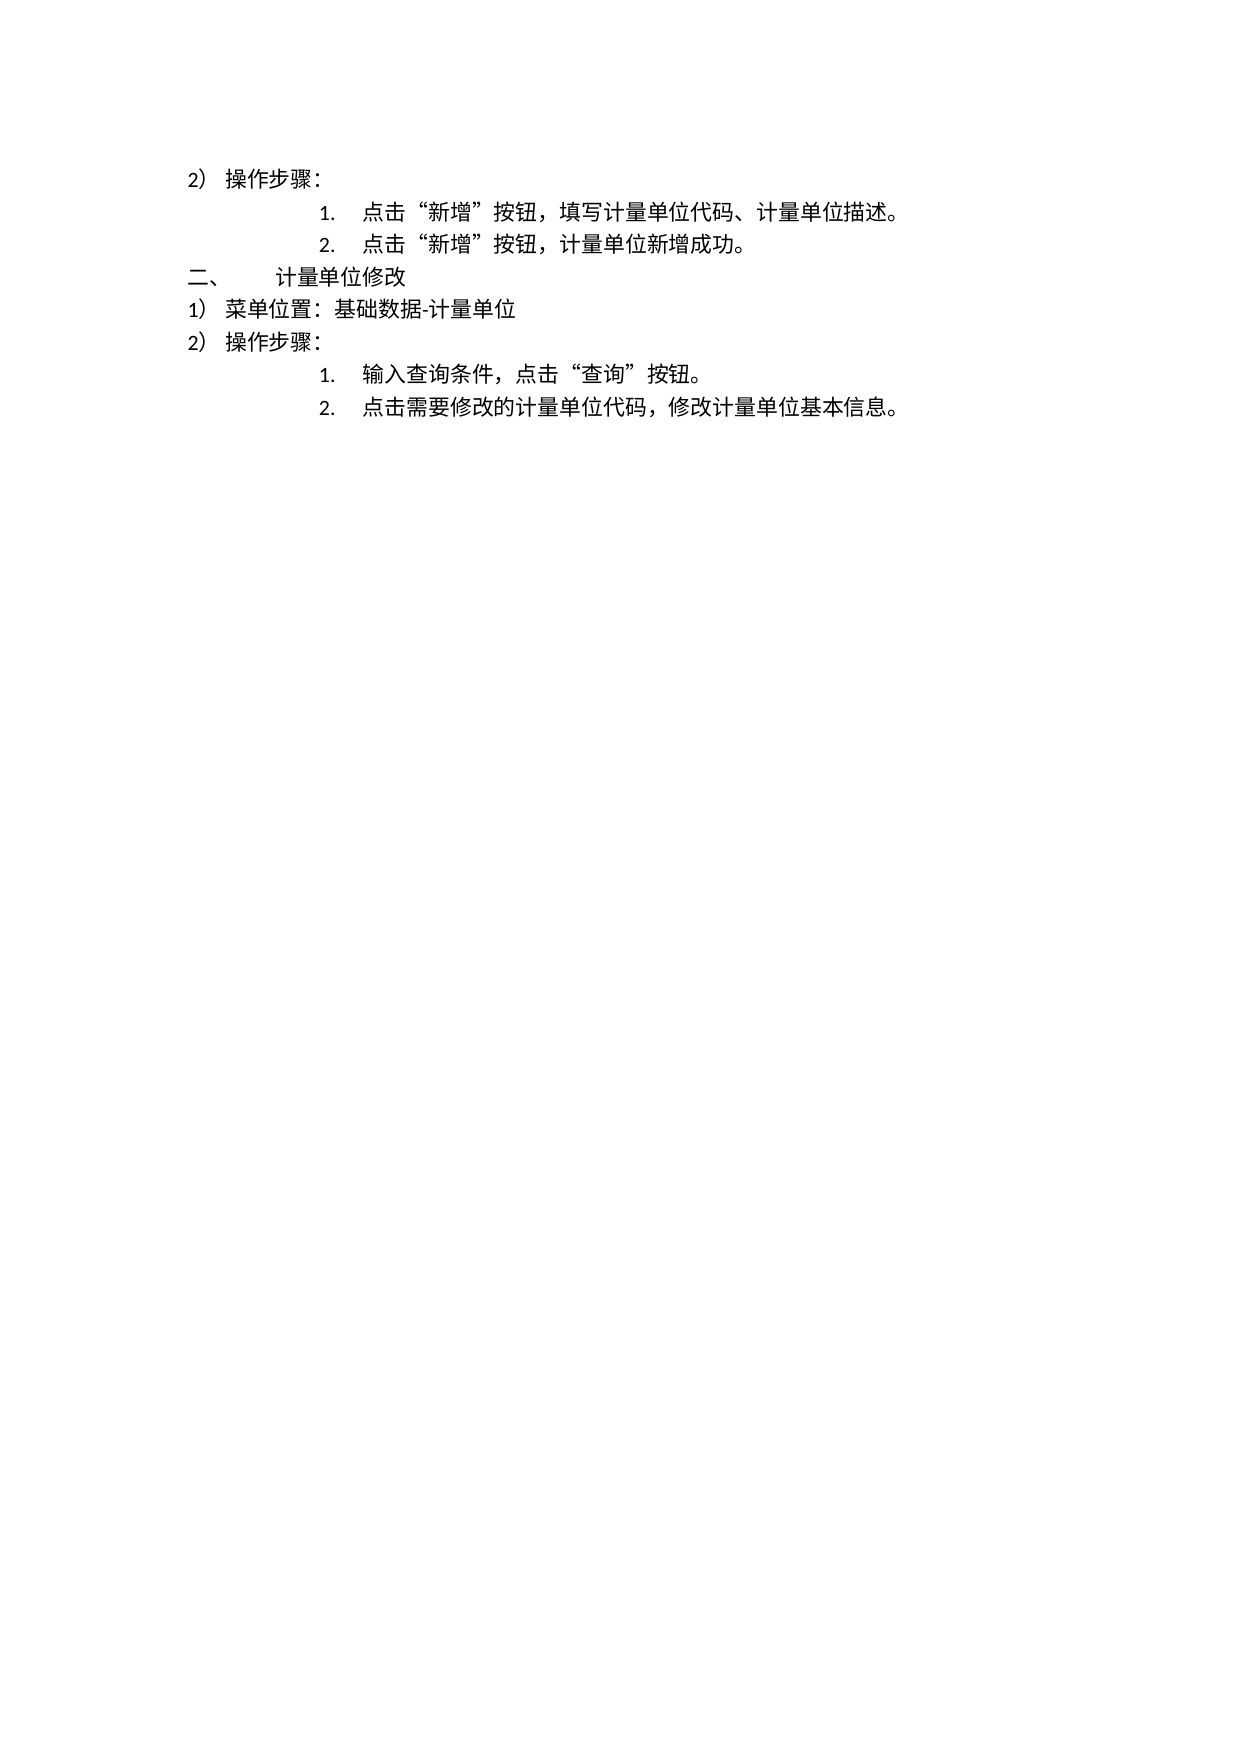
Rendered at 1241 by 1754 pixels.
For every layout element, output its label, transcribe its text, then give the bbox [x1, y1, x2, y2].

list 点击“新增”按钮，计量单位新增成功。 [319, 227, 1053, 259]
list 点击“新增”按钮，填写计量单位代码、计量单位描述。 [319, 194, 1053, 227]
list 点击需要修改的计量单位代码，修改计量单位基本信息。 [319, 389, 1053, 422]
list 输入查询条件，点击“查询”按钮。 [319, 357, 1053, 389]
list 计量单位修改 [187, 259, 1053, 292]
list 操作步骤： [187, 162, 1053, 194]
list 操作步骤： [187, 324, 1053, 357]
list 菜单位置：基础数据-计量单位 [187, 292, 1053, 324]
